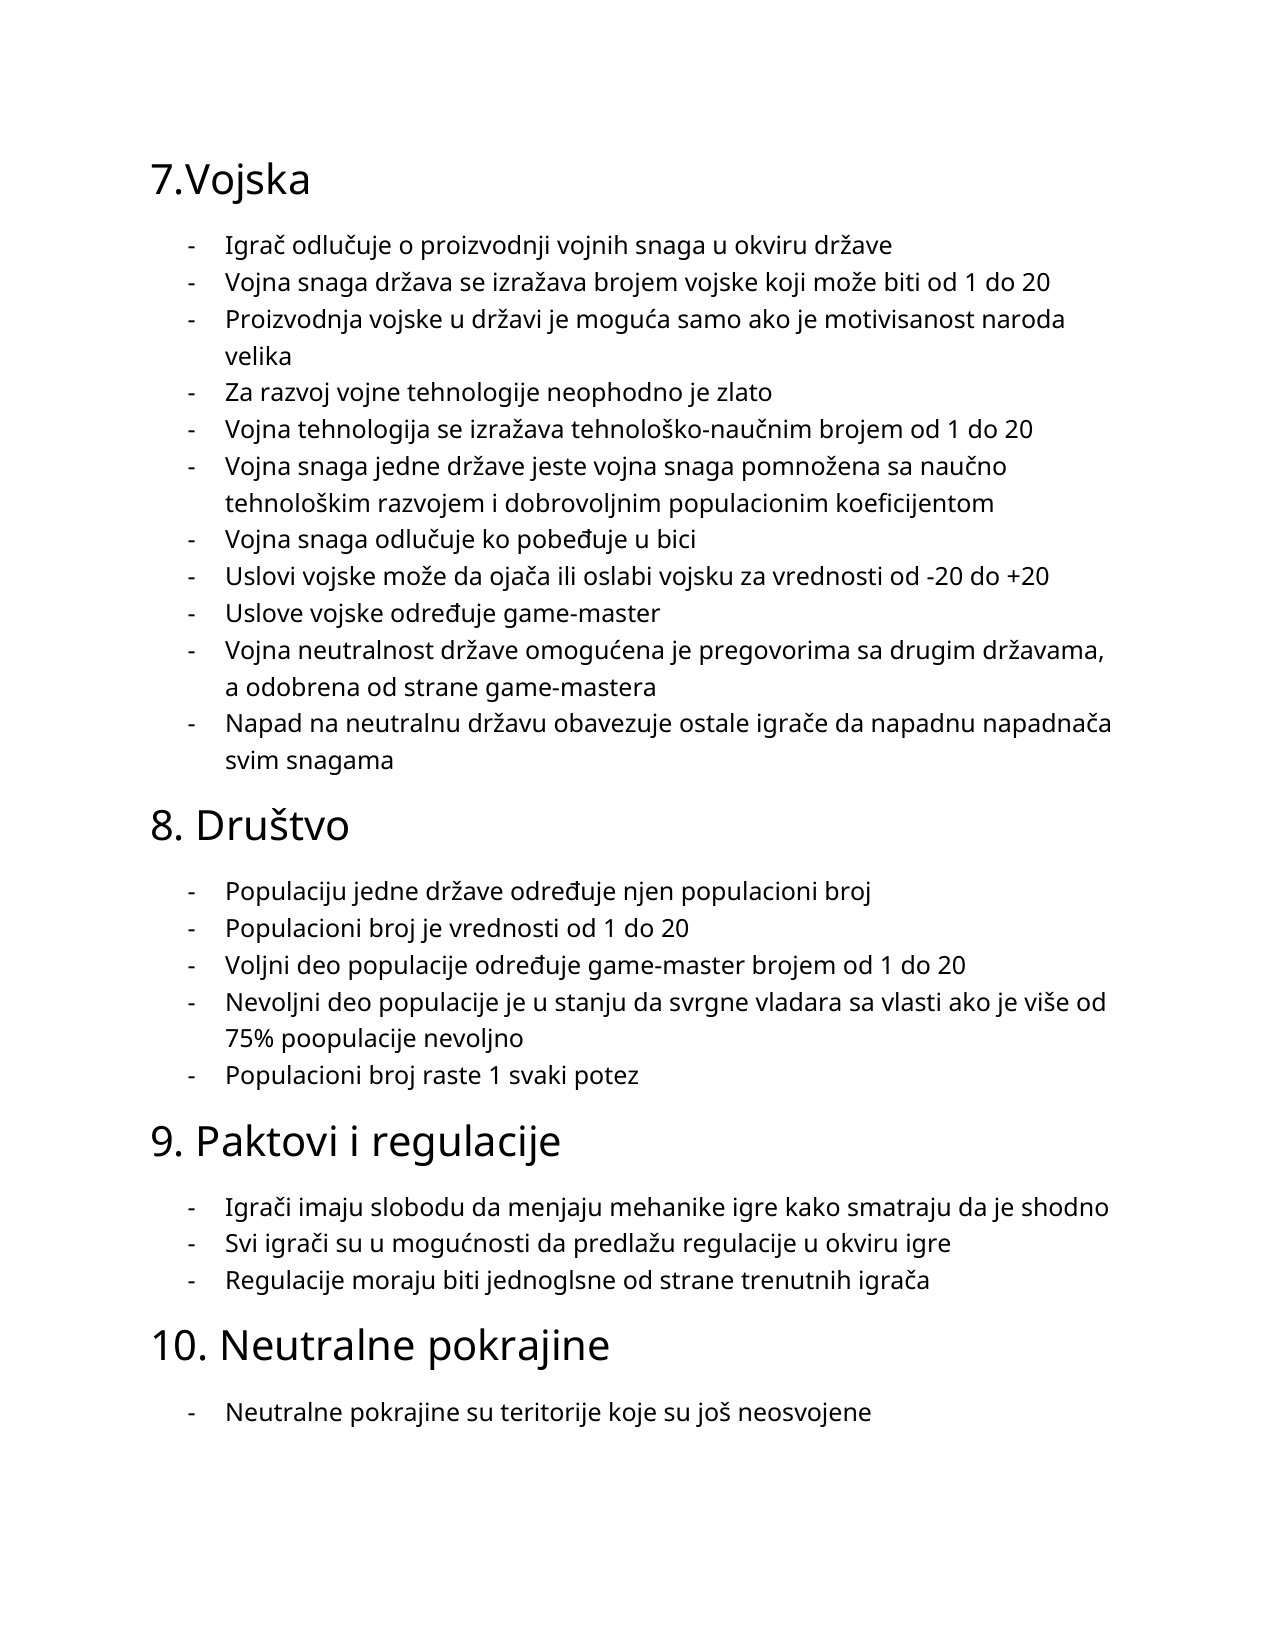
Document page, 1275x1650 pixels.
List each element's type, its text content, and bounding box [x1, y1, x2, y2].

text 9. Paktovi i regulacije [150, 1111, 1125, 1168]
list Regulacije moraju biti jednoglsne od strane trenutnih igrača [187, 1263, 1125, 1297]
list Populacioni broj je vrednosti od 1 do 20 [187, 911, 1125, 945]
list Proizvodnja vojske u državi je moguća samo ako je motivisanost naroda velika [187, 301, 1125, 372]
list Igrači imaju slobodu da menjaju mehanike igre kako smatraju da je shodno [187, 1189, 1125, 1223]
list Populacioni broj raste 1 svaki potez [187, 1058, 1125, 1092]
text 10. Neutralne pokrajine [150, 1316, 1125, 1373]
list Za razvoj vojne tehnologije neophodno je zlato [187, 375, 1125, 409]
list Neutralne pokrajine su teritorije koje su još neosvojene [187, 1394, 1125, 1428]
text 7.Vojska [150, 150, 1125, 207]
list Vojna neutralnost države omogućena je pregovorima sa drugim državama, a odobrena od strane game-mastera [187, 632, 1125, 703]
list Vojna snaga jedne države jeste vojna snaga pomnožena sa naučno tehnološkim razvojem i dobrovoljnim populacionim koeficijentom [187, 448, 1125, 519]
list Uslovi vojske može da ojača ili oslabi vojsku za vrednosti od -20 do +20 [187, 559, 1125, 593]
list Voljni deo populacije određuje game-master brojem od 1 do 20 [187, 948, 1125, 982]
text 8. Društvo [150, 796, 1125, 853]
list Igrač odlučuje o proizvodnji vojnih snaga u okviru države [187, 228, 1125, 262]
list Uslove vojske određuje game-master [187, 596, 1125, 630]
list Populaciju jedne države određuje njen populacioni broj [187, 874, 1125, 908]
list Vojna snaga država se izražava brojem vojske koji može biti od 1 do 20 [187, 265, 1125, 299]
list Nevoljni deo populacije je u stanju da svrgne vladara sa vlasti ako je više od 75% poopulacije nevoljno [187, 984, 1125, 1055]
list Vojna tehnologija se izražava tehnološko-naučnim brojem od 1 do 20 [187, 412, 1125, 446]
list Svi igrači su u mogućnosti da predlažu regulacije u okviru igre [187, 1226, 1125, 1260]
list Napad na neutralnu državu obavezuje ostale igrače da napadnu napadnača svim snagama [187, 706, 1125, 777]
list Vojna snaga odlučuje ko pobeđuje u bici [187, 522, 1125, 556]
